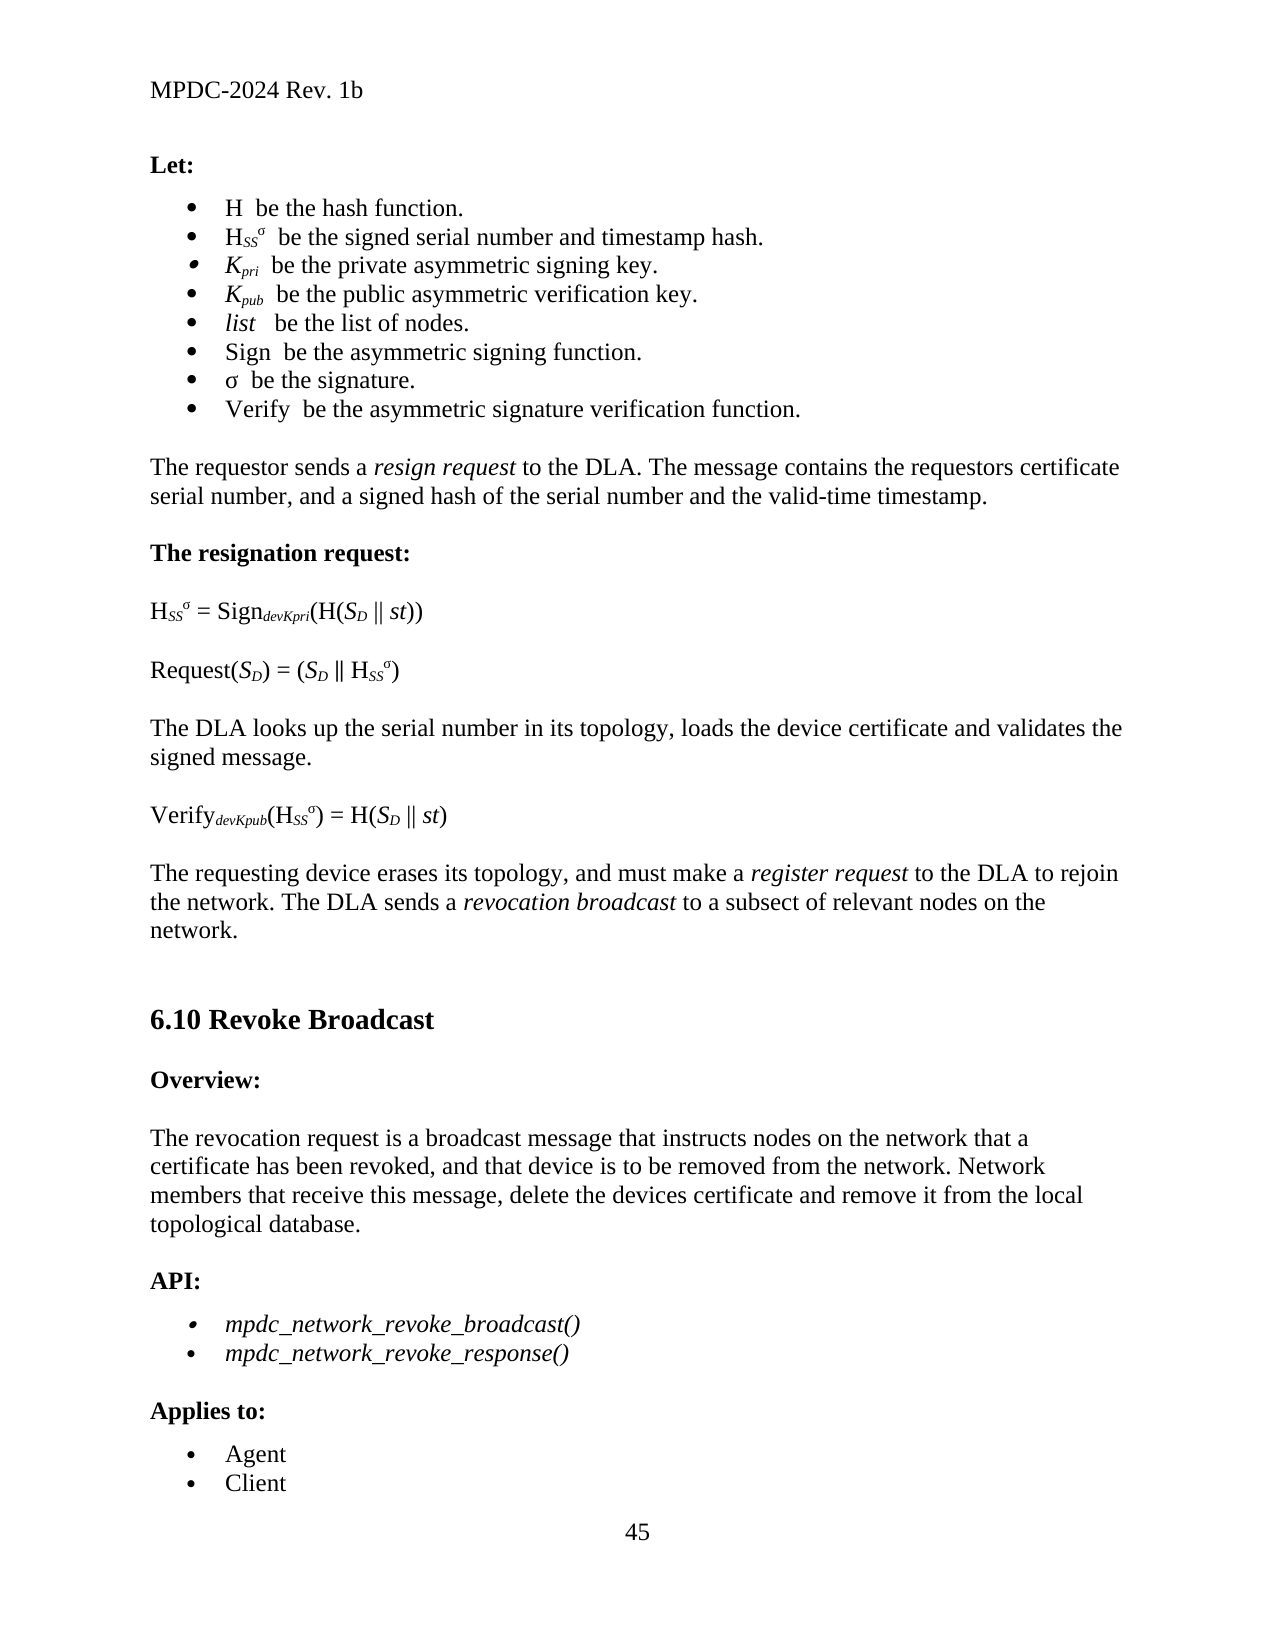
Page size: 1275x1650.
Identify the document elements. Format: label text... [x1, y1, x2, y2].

text The DLA looks up the serial number in its topology, loads the device certificate and validates the signed message. [150, 713, 1125, 771]
text The requesting device erases its topology, and must make a register request to the DLA to rejoin the network. The DLA sends a revocation broadcast to a subsect of relevant nodes on the network. [150, 858, 1125, 944]
text The resignation request: [150, 538, 1125, 567]
list σ be the signature. [187, 366, 1125, 394]
list Client [187, 1468, 1125, 1496]
list list be the list of nodes. [187, 308, 1125, 337]
text The revocation request is a broadcast message that instructs nodes on the network that a certificate has been revoked, and that device is to be removed from the network. Network members that receive this message, delete the devices certificate and remove it from the local topological database. [150, 1123, 1125, 1238]
list mpdc_network_revoke_broadcast() [187, 1309, 1125, 1338]
text HSSσ = SigndevKpri(H(SD || st)) [150, 596, 1125, 625]
list H be the hash function. [187, 193, 1125, 222]
list Verify be the asymmetric signature verification function. [187, 394, 1125, 423]
text Overview: [150, 1065, 1125, 1093]
text 6.10 Revoke Broadcast [150, 1002, 1125, 1036]
list Agent [187, 1439, 1125, 1468]
text Let: [150, 150, 1125, 179]
text Applies to: [150, 1396, 1125, 1424]
list Sign be the asymmetric signing function. [187, 337, 1125, 366]
list mpdc_network_revoke_response() [187, 1338, 1125, 1367]
text VerifydevKpub(HSSσ) = H(SD || st) [150, 800, 1125, 829]
list HSSσ be the signed serial number and timestamp hash. [187, 222, 1125, 251]
text The requestor sends a resign request to the DLA. The message contains the requestors certificate serial number, and a signed hash of the serial number and the valid-time timestamp. [150, 452, 1125, 510]
list Kpub be the public asymmetric verification key. [187, 279, 1125, 308]
list Kpri be the private asymmetric signing key. [187, 251, 1125, 279]
text API: [150, 1266, 1125, 1295]
text Request(SD​) = (SD​ ∥ HSSσ) [150, 654, 1125, 684]
